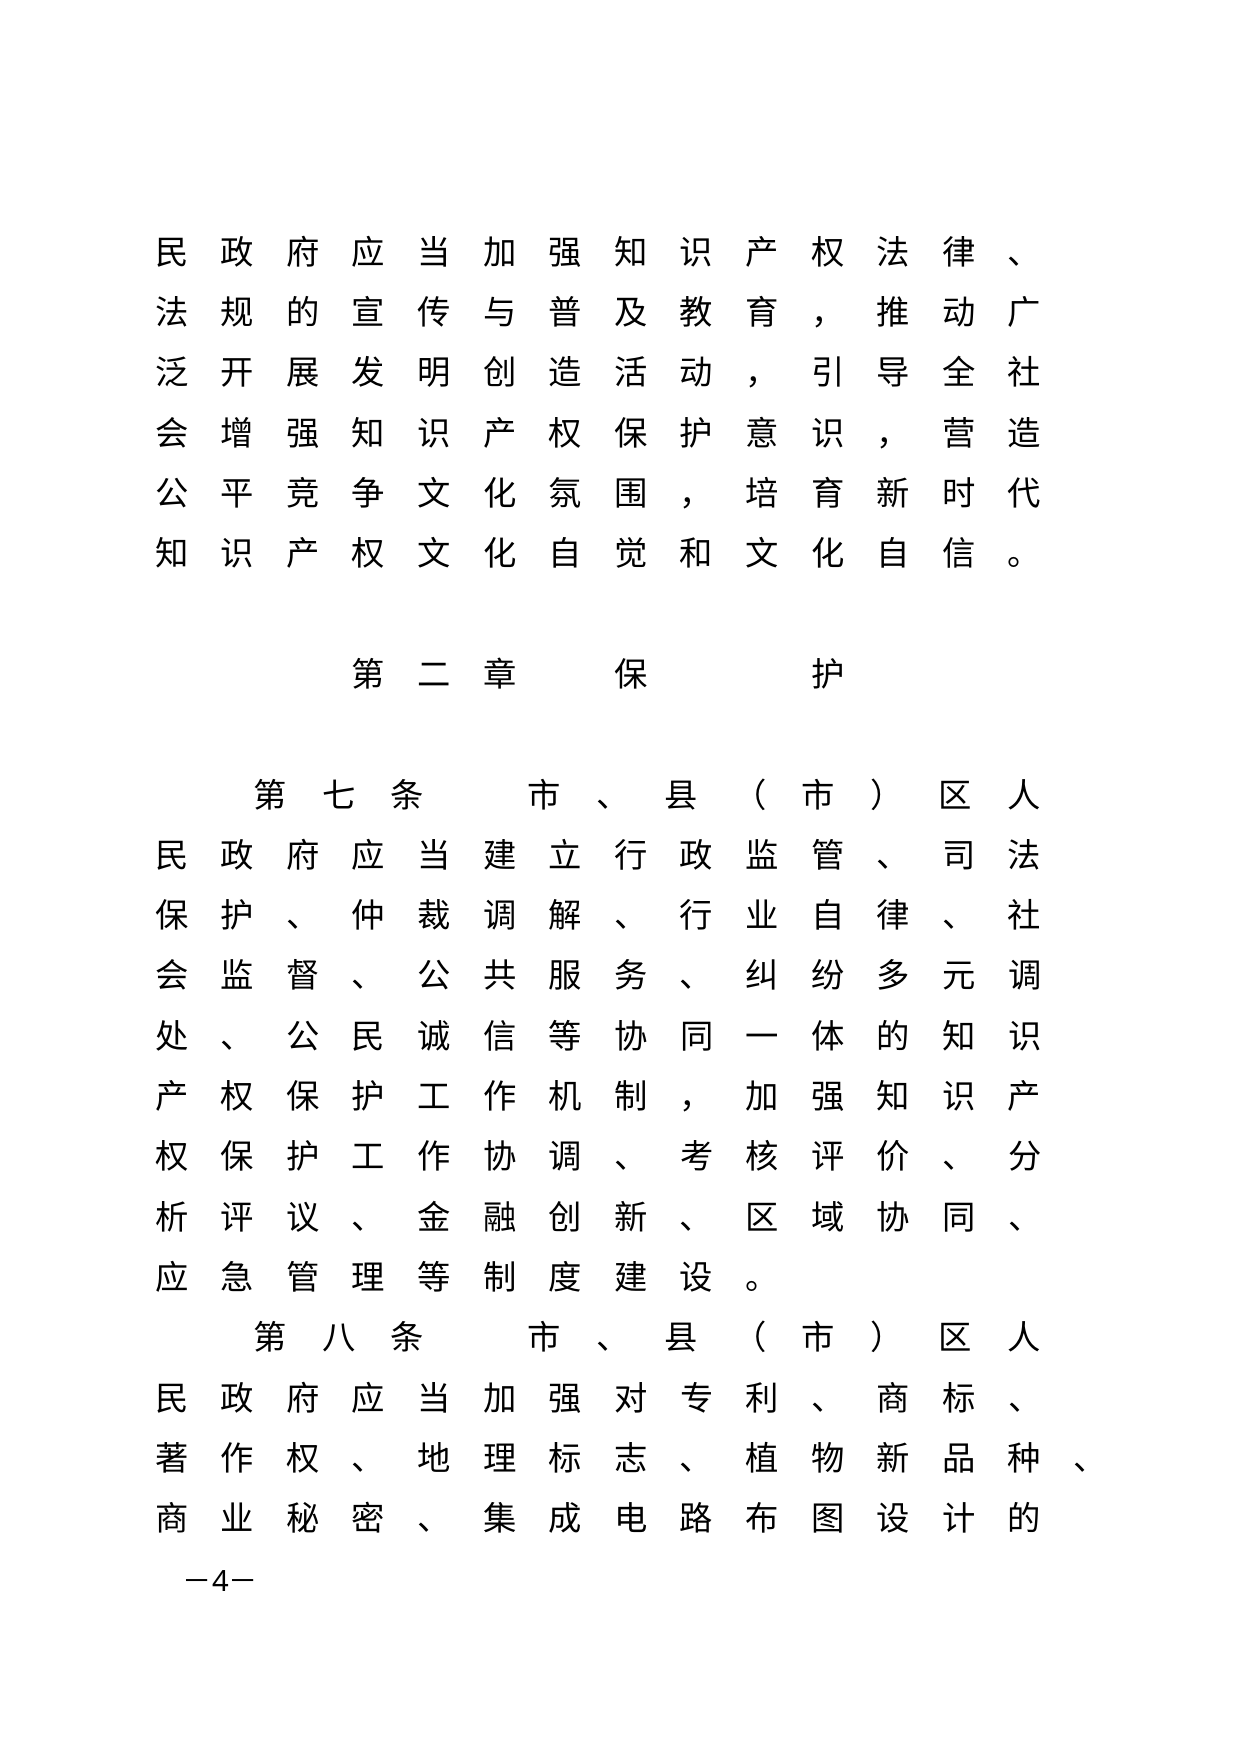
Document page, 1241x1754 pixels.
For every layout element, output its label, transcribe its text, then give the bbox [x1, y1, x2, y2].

text 第七条 市、县（市）区人民政府应当建立行政监管、司法保护、仲裁调解、行业自律、社会监督、公共服务、纠纷多元调处、公民诚信等协同一体的知识产权保护工作机制，加强知识产权保护工作协调、考核评价、分析评议、金融创新、区域协同、应急管理等制度建设。 [155, 762, 1073, 1305]
text 第六条 市、县（市）区人民政府应当加强知识产权法律、法规的宣传与普及教育，推动广泛开展发明创造活动，引导全社会增强知识产权保护意识，营造公平竞争文化氛围，培育新时代知识产权文化自觉和文化自信。 [155, 219, 1073, 581]
text 第八条 市、县（市）区人民政府应当加强对专利、商标、著作权、地理标志、植物新品种、商业秘密、集成电路布图设计的保护。 [155, 1305, 1073, 1546]
text 第二章 保 护 [155, 642, 1073, 702]
